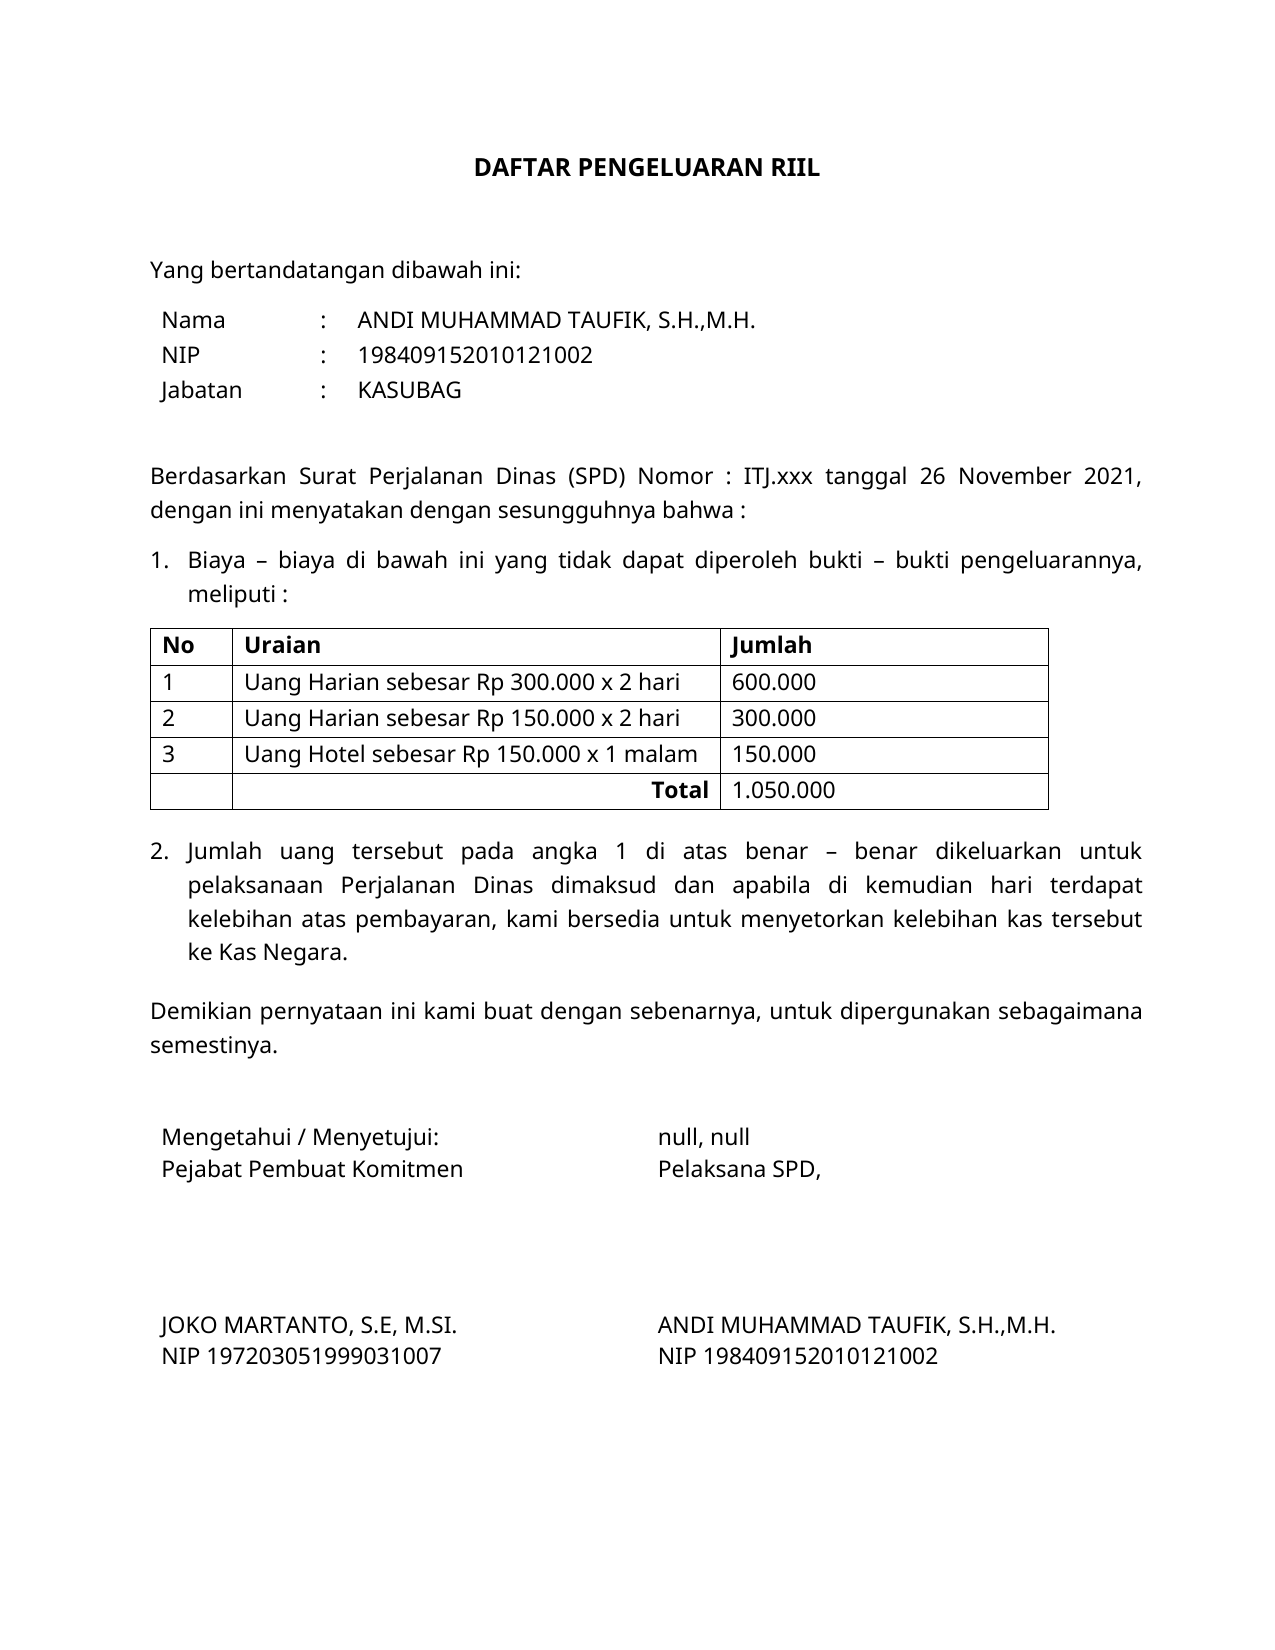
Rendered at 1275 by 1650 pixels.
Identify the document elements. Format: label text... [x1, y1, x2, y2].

table_header Jumlah [721, 629, 1048, 664]
text Demikian pernyataan ini kami buat dengan sebenarnya, untuk dipergunakan sebagaimana semestinya. [150, 995, 1144, 1060]
table_cell 198409152010121002 [346, 339, 1059, 374]
table_header ANDI MUHAMMAD TAUFIK, S.H.,M.H. [346, 304, 1059, 339]
table_cell 2 [151, 702, 232, 737]
list Biaya – biaya di bawah ini yang tidak dapat diperoleh bukti – bukti pengeluarannya, meliputi : [150, 544, 1144, 609]
text Yang bertandatangan dibawah ini: [150, 254, 1144, 285]
table_cell KASUBAG [346, 375, 1059, 409]
table_cell 3 [151, 738, 232, 773]
table_cell : [309, 375, 346, 409]
table_cell Jabatan [150, 375, 309, 409]
table_cell 1.050.000 [721, 774, 1048, 809]
table_cell Uang Harian sebesar Rp 300.000 x 2 hari [233, 666, 720, 701]
table_cell Uang Harian sebesar Rp 150.000 x 2 hari [233, 702, 720, 737]
list Jumlah uang tersebut pada angka 1 di atas benar – benar dikeluarkan untuk pelaksanaan Perjalanan Dinas dimaksud dan apabila di kemudian hari terdapat kelebihan atas pembayaran, kami bersedia untuk menyetorkan kelebihan kas tersebut ke Kas Negara. [150, 835, 1144, 968]
table_header Nama [150, 304, 309, 339]
table_cell Uang Hotel sebesar Rp 150.000 x 1 malam [233, 738, 720, 773]
text DAFTAR PENGELUARAN RIIL [150, 150, 1144, 184]
table_cell Total [233, 774, 720, 809]
table_cell 1 [151, 666, 232, 701]
table_header No [151, 629, 232, 664]
table_header Uraian [233, 629, 720, 664]
table_cell [151, 774, 232, 809]
table_header : [309, 304, 346, 339]
table_cell 150.000 [721, 738, 1048, 773]
table_header null, null Pelaksana SPD, ANDI MUHAMMAD TAUFIK, S.H.,M.H. NIP 198409152010121002 [646, 1121, 1143, 1371]
table_header Mengetahui / Menyetujui: Pejabat Pembuat Komitmen JOKO MARTANTO, S.E, M.SI. NIP 197203051999031007 [150, 1121, 646, 1371]
table_cell 600.000 [721, 666, 1048, 701]
table_cell : [309, 339, 346, 374]
text Berdasarkan Surat Perjalanan Dinas (SPD) Nomor : ITJ.xxx tanggal 26 November 2021, dengan ini menyatakan dengan sesungguhnya bahwa : [150, 460, 1144, 525]
table_cell NIP [150, 339, 309, 374]
table_cell 300.000 [721, 702, 1048, 737]
